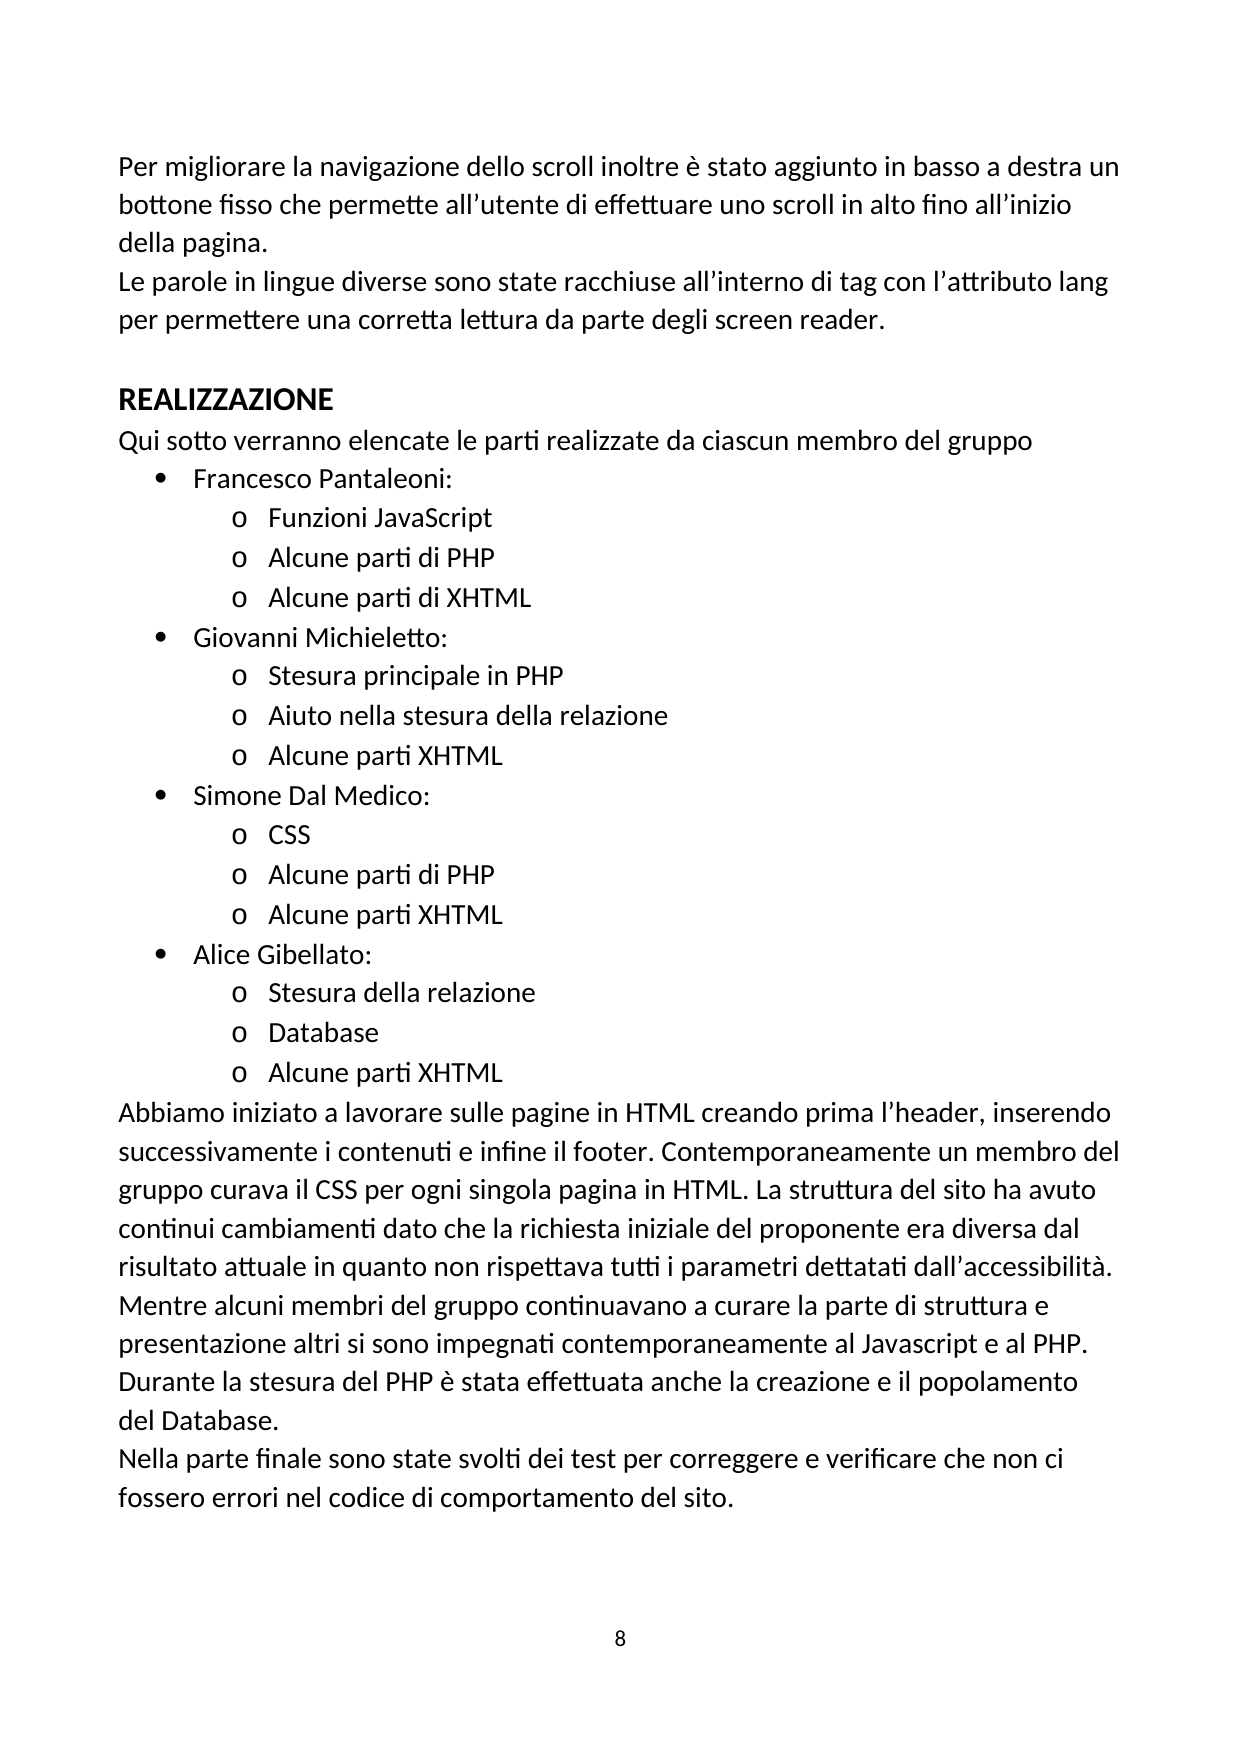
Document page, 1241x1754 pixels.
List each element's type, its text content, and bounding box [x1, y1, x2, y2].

list Alice Gibellato: [156, 936, 1122, 972]
text Nella parte finale sono state svolti dei test per correggere e verificare che non ci fossero errori nel codice di comportamento del sito. [118, 1440, 1122, 1514]
list Francesco Pantaleoni: [156, 461, 1122, 496]
list Stesura principale in PHP [231, 657, 1122, 694]
list Alcune parti di PHP [231, 856, 1122, 893]
list Simone Dal Medico: [156, 777, 1122, 813]
list Alcune parti XHTML [231, 896, 1122, 933]
text REALIZZAZIONE [118, 378, 1122, 419]
text Qui sotto verranno elencate le parti realizzate da ciascun membro del gruppo [118, 422, 1122, 458]
list Alcune parti XHTML [231, 737, 1122, 774]
list Alcune parti di PHP [231, 539, 1122, 576]
list CSS [231, 816, 1122, 853]
text Le parole in lingue diverse sono state racchiuse all’interno di tag con l’attributo lang per permettere una corretta lettura da parte degli screen reader. [118, 263, 1122, 337]
list Funzioni JavaScript [231, 499, 1122, 536]
list Alcune parti XHTML [231, 1054, 1122, 1091]
list Stesura della relazione [231, 974, 1122, 1011]
list Giovanni Michieletto: [156, 619, 1122, 655]
list Database [231, 1014, 1122, 1051]
list Aiuto nella stesura della relazione [231, 697, 1122, 734]
list Alcune parti di XHTML [231, 579, 1122, 616]
